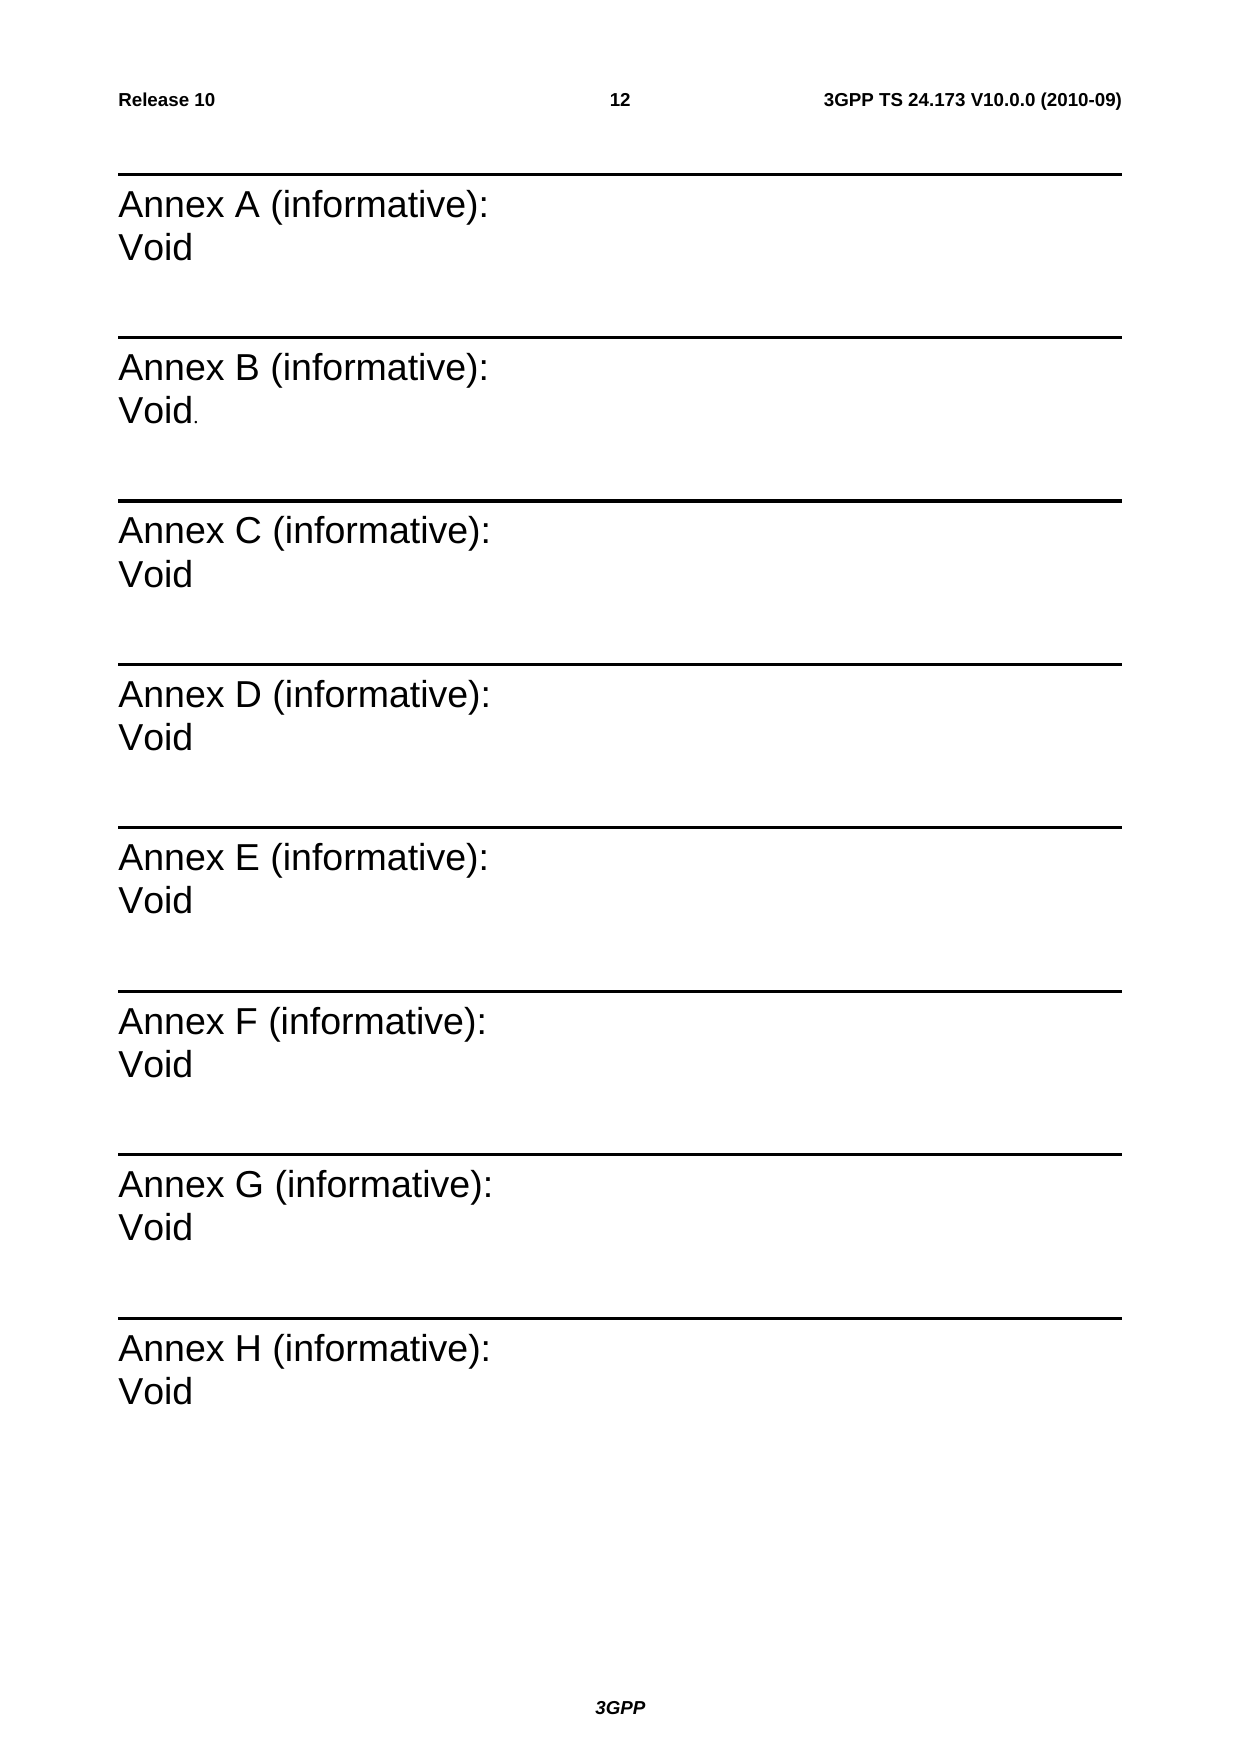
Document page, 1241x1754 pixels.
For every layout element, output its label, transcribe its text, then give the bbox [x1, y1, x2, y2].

subtitle Annex F (informative): Void [118, 993, 1122, 1085]
subtitle Annex D (informative): Void [118, 666, 1122, 758]
subtitle Annex C (informative): Void [118, 503, 1122, 595]
subtitle Annex E (informative): Void [118, 829, 1122, 922]
subtitle Annex A (informative): Void [118, 176, 1122, 268]
subtitle Annex H (informative): Void [118, 1320, 1122, 1412]
subtitle Annex G (informative): Void [118, 1156, 1122, 1249]
subtitle Annex B (informative): Void. [118, 339, 1122, 432]
